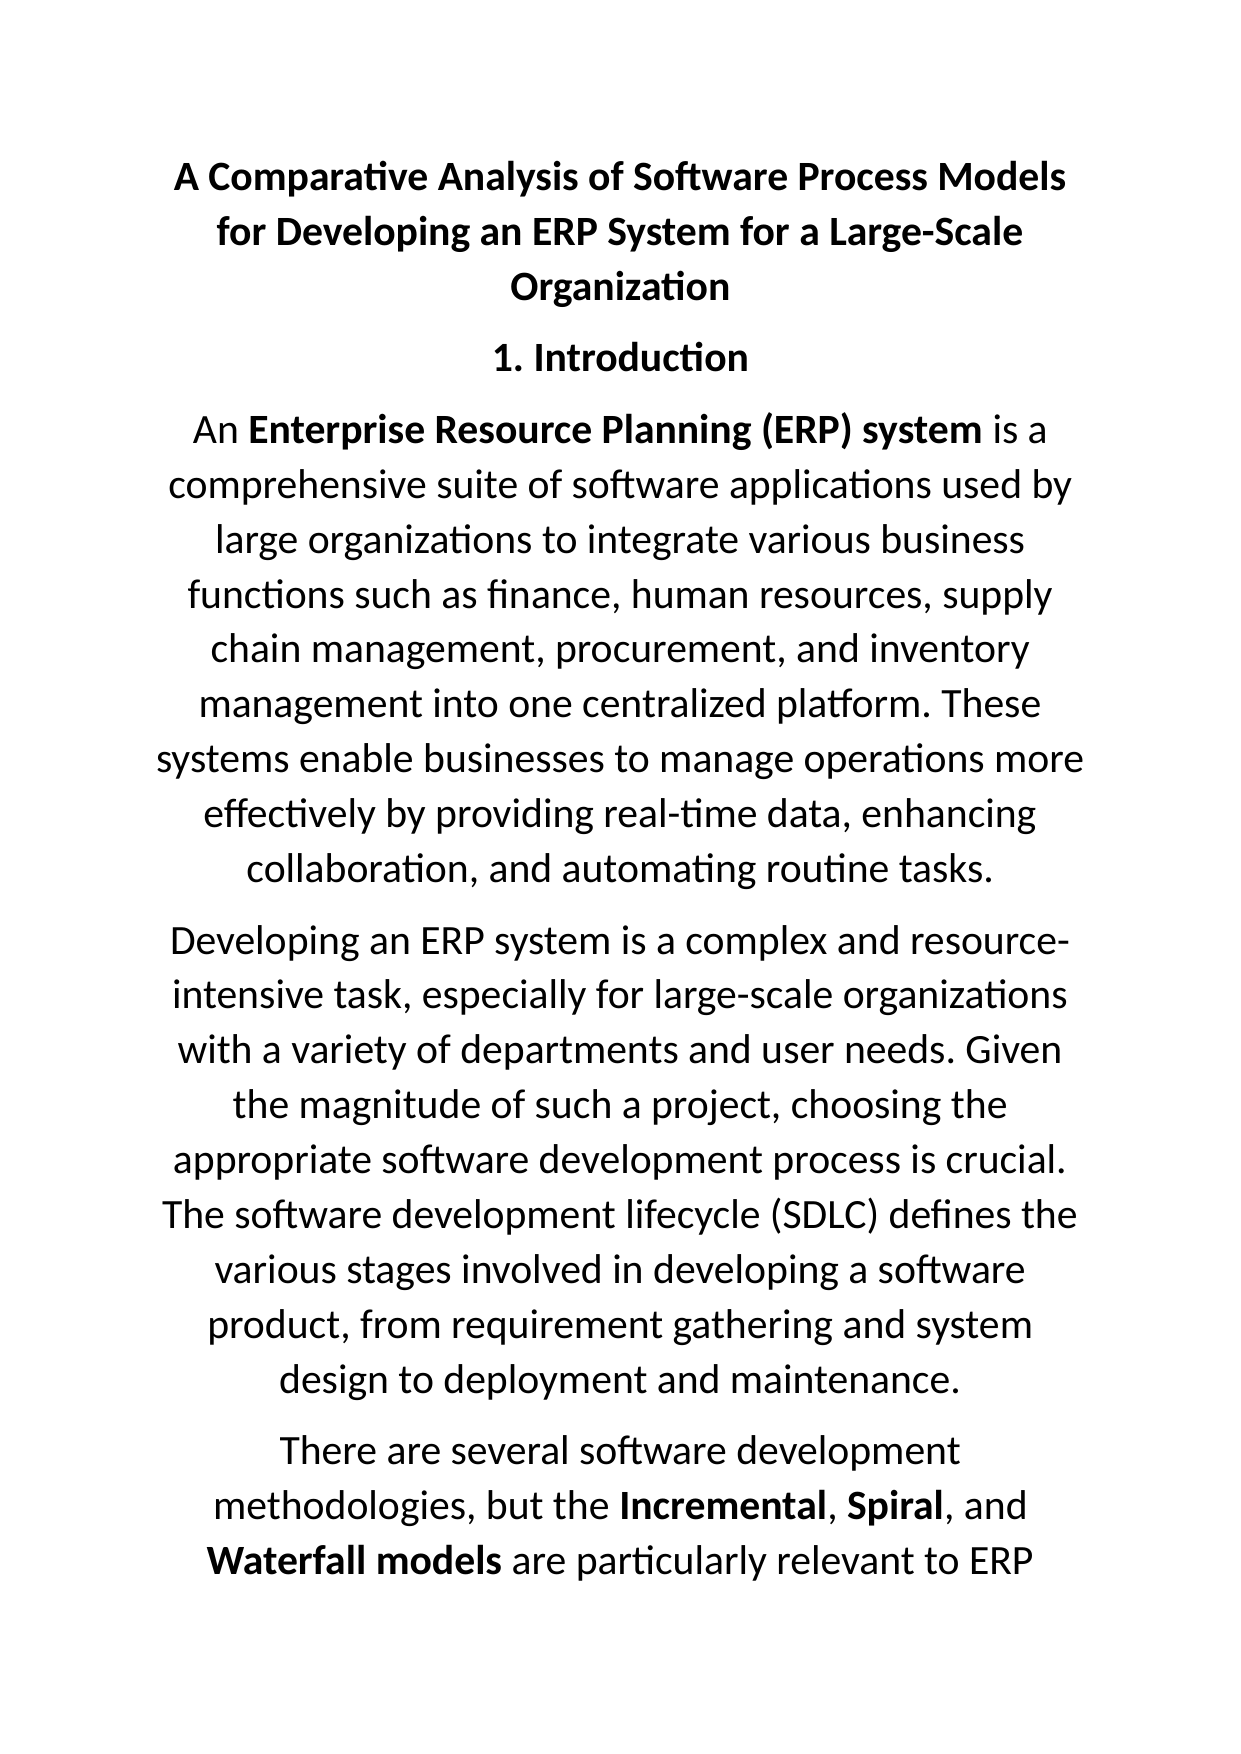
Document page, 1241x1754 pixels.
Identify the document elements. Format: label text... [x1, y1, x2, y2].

text An Enterprise Resource Planning (ERP) system is a comprehensive suite of software applications used by large organizations to integrate various business functions such as finance, human resources, supply chain management, procurement, and inventory management into one centralized platform. These systems enable businesses to manage operations more effectively by providing real-time data, enhancing collaboration, and automating routine tasks. [150, 403, 1090, 893]
text A Comparative Analysis of Software Process Models for Developing an ERP System for a Large-Scale Organization [150, 150, 1090, 311]
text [150, 1424, 1090, 1585]
text Developing an ERP system is a complex and resource-intensive task, especially for large-scale organizations with a variety of departments and user needs. Given the magnitude of such a project, choosing the appropriate software development process is crucial. The software development lifecycle (SDLC) defines the various stages involved in developing a software product, from requirement gathering and system design to deployment and maintenance. [150, 914, 1090, 1404]
text 1. Introduction [150, 331, 1090, 382]
